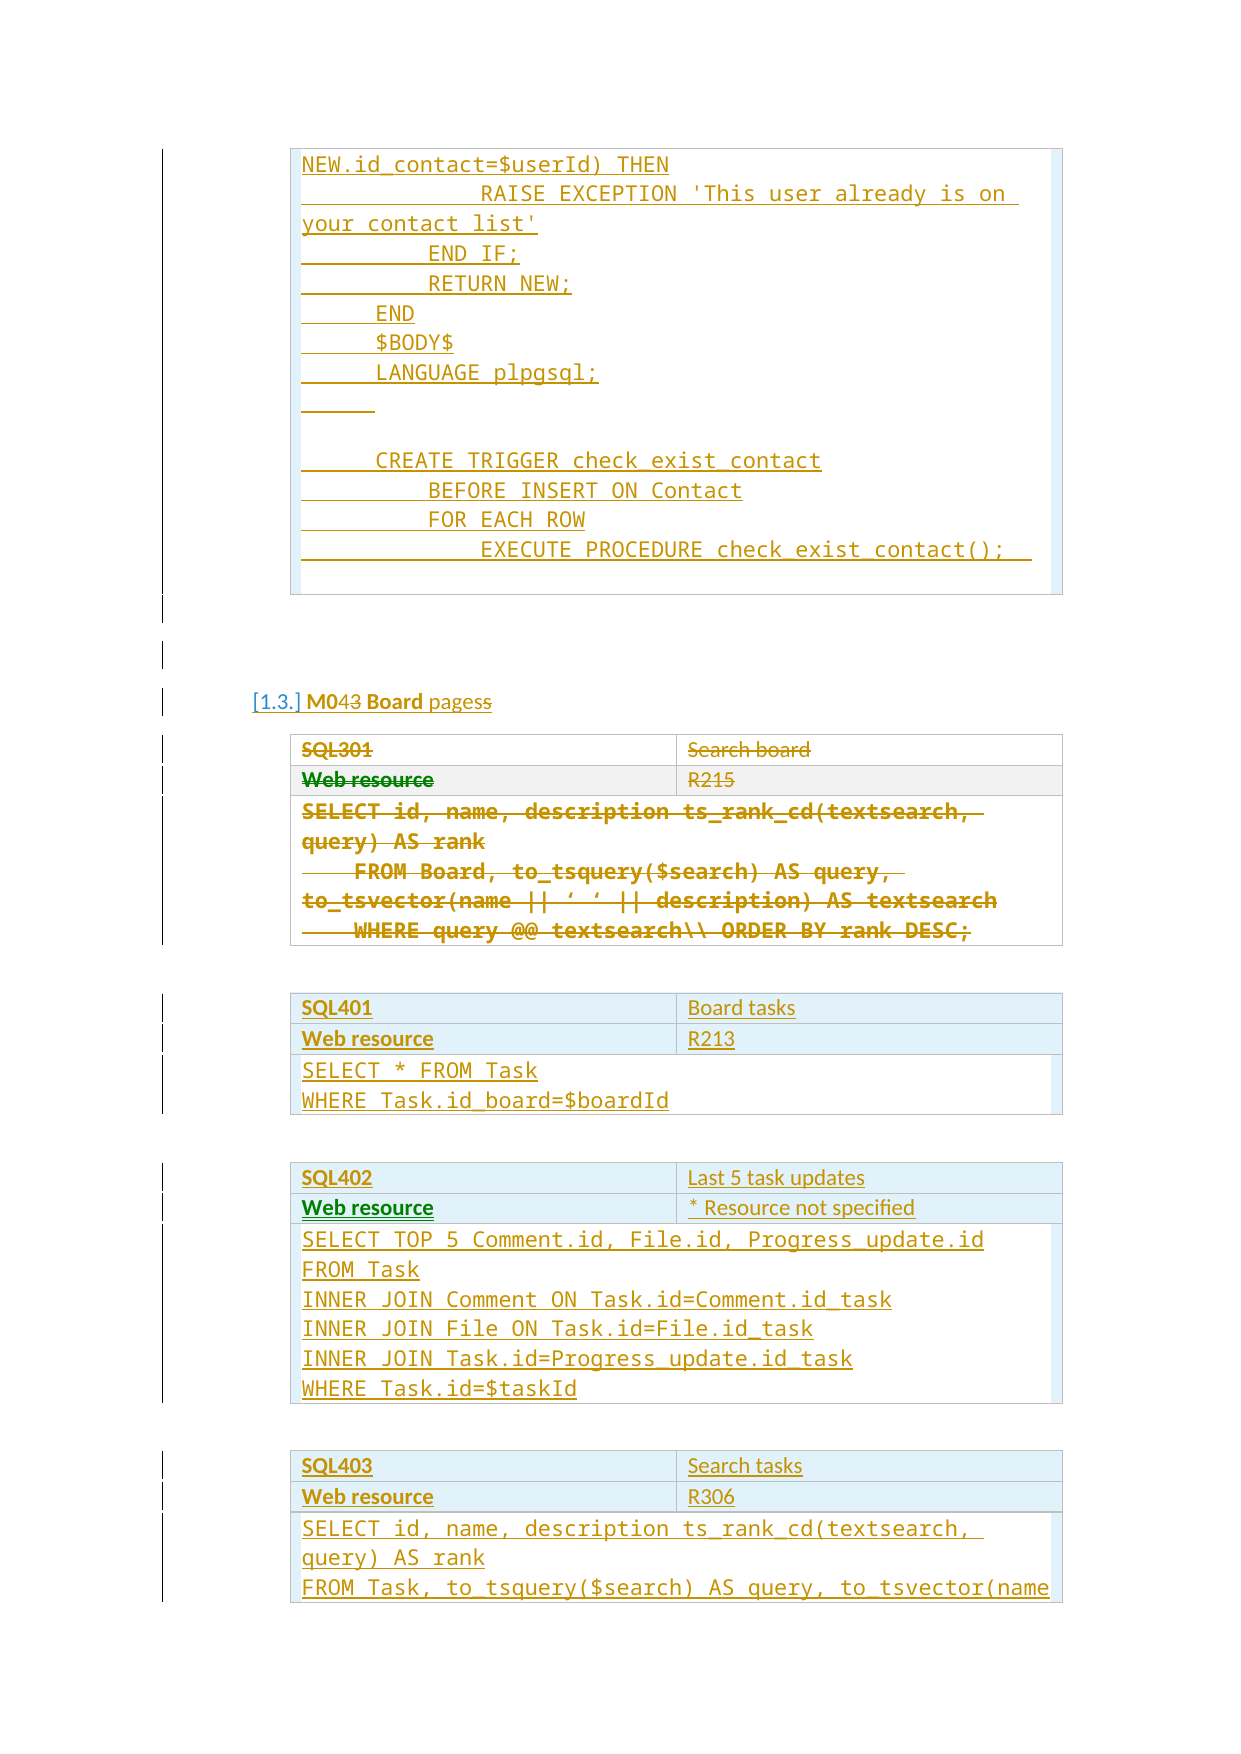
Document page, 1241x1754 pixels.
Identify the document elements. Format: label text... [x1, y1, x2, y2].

list M0 Board [252, 687, 1063, 716]
table_header [677, 735, 1062, 764]
table_cell [291, 766, 676, 795]
table_header [291, 735, 676, 764]
table_cell [1051, 796, 1062, 945]
table_cell [677, 766, 1062, 795]
table_cell [291, 796, 301, 945]
